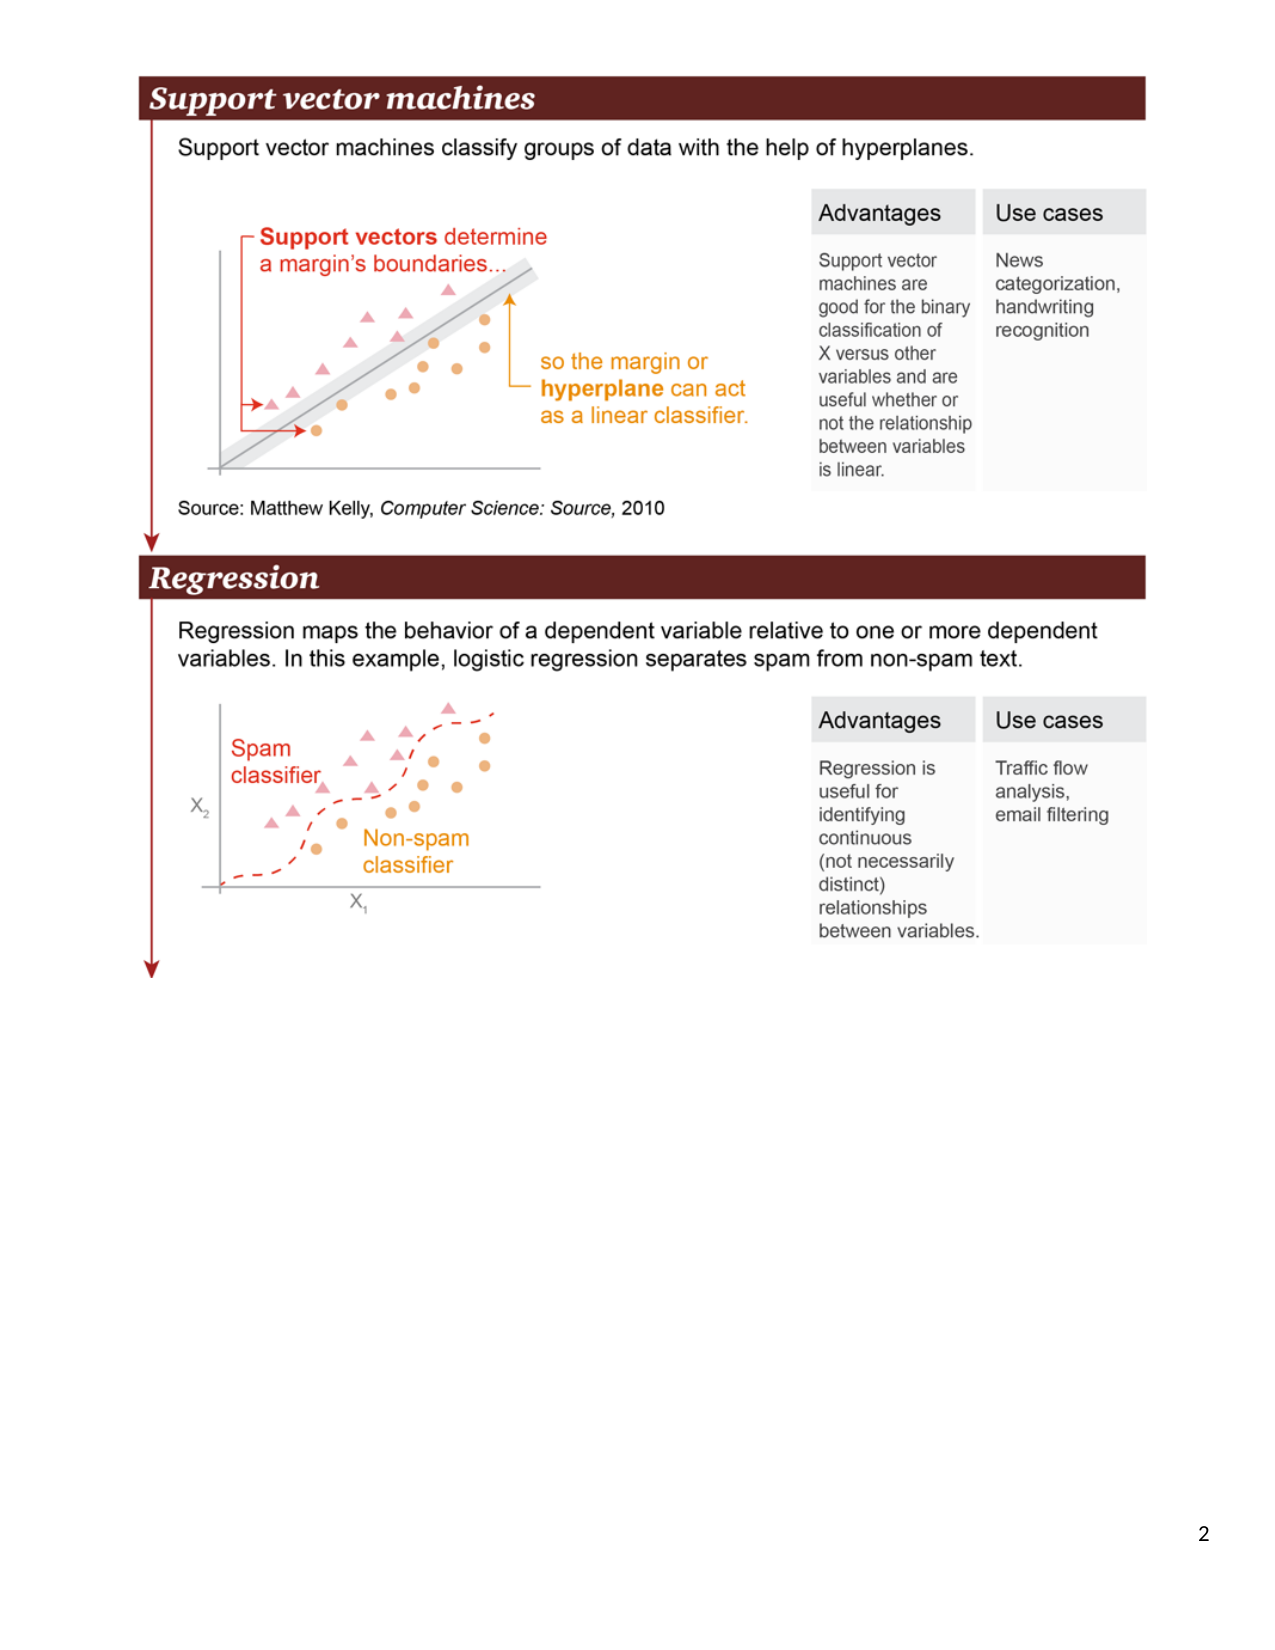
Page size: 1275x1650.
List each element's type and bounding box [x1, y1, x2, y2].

picture [103, 75, 1178, 978]
